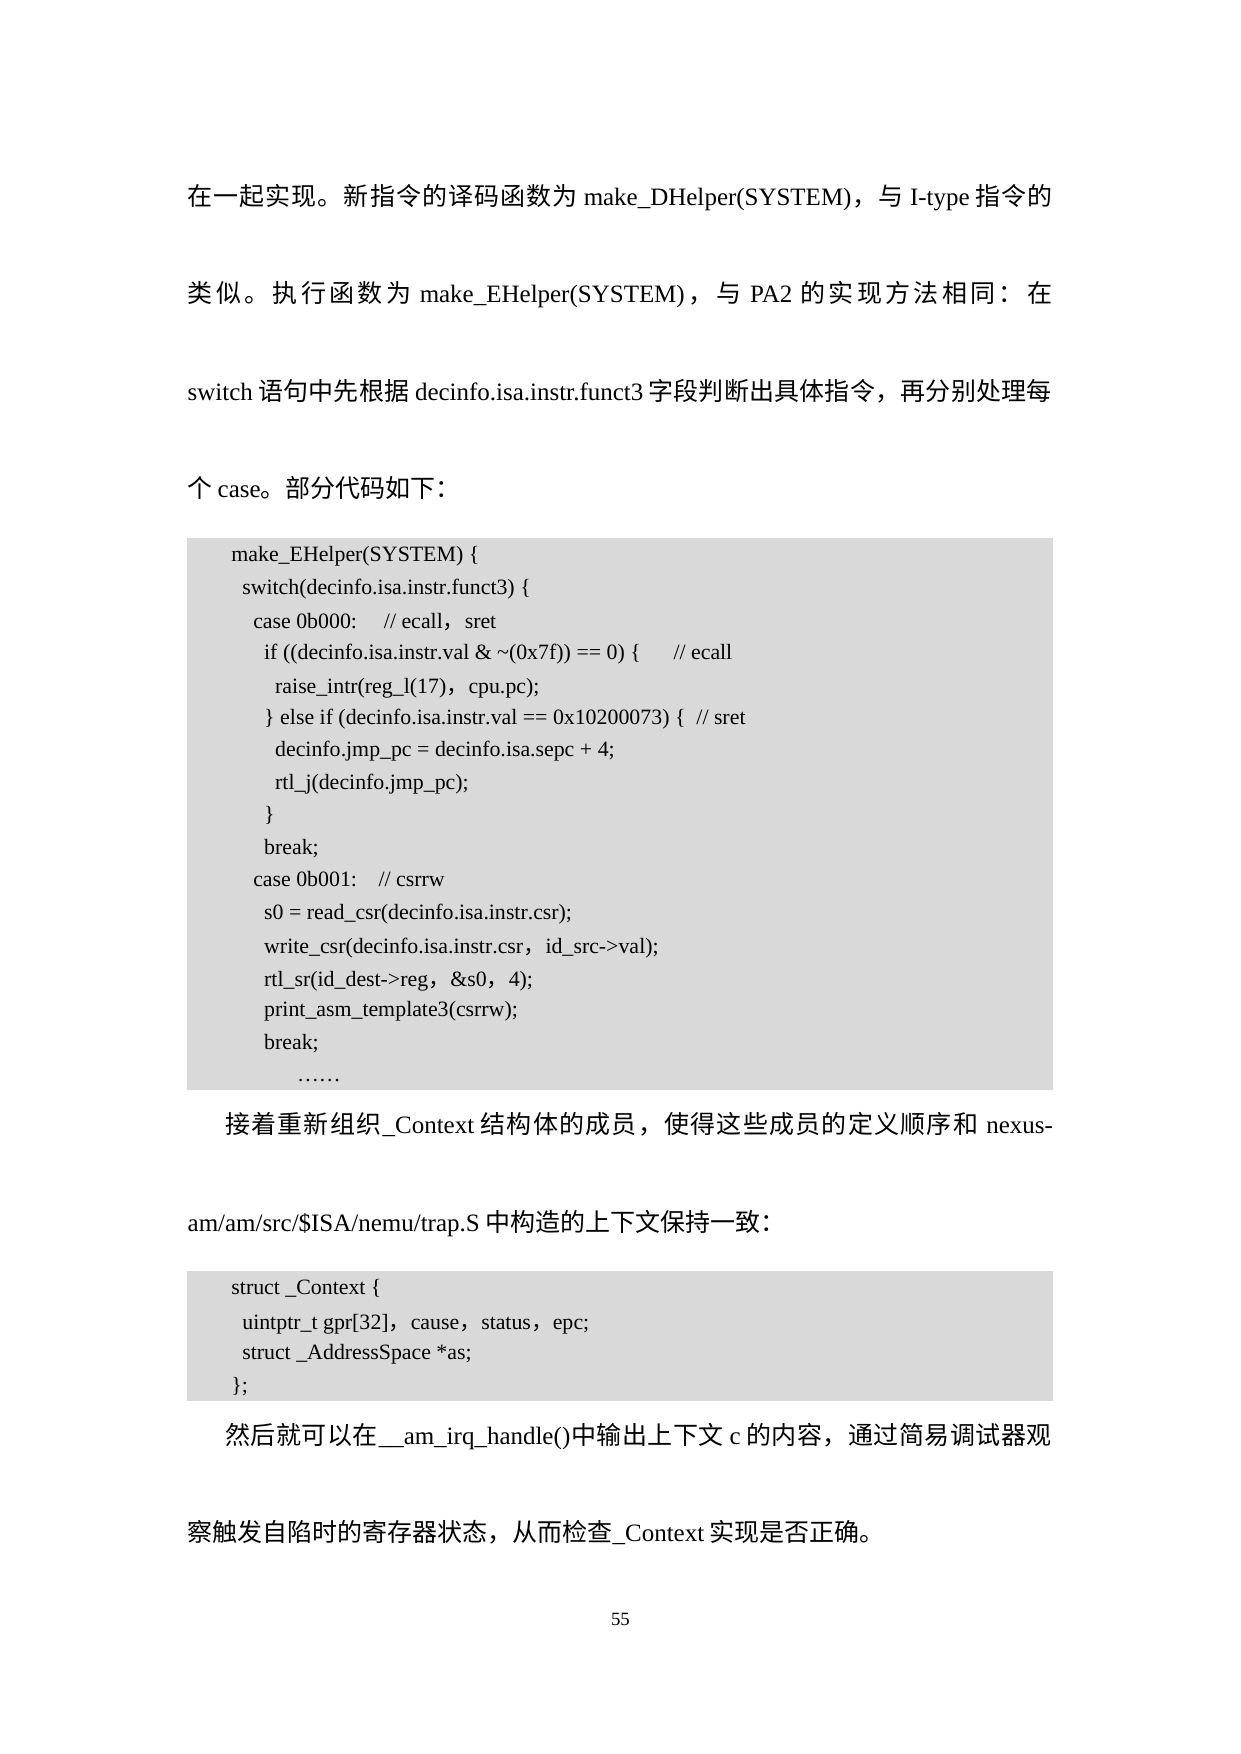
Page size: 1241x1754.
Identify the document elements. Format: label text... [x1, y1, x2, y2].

text 然后就可以在__am_irq_handle()中输出上下文c的内容，通过简易调试器观察触发自陷时的寄存器状态，从而检查_Context实现是否正确。 [187, 1401, 1053, 1563]
text if ((decinfo.isa.instr.val & ~(0x7f)) == 0) { // ecall [187, 635, 1053, 668]
text } [187, 798, 1053, 830]
text }; [187, 1368, 1053, 1401]
text switch(decinfo.isa.instr.funct3) { [187, 570, 1053, 603]
text struct _AddressSpace *as; [187, 1336, 1053, 1368]
text make_EHelper(SYSTEM) { [187, 538, 1053, 570]
text } else if (decinfo.isa.instr.val == 0x10200073) { // sret [187, 700, 1053, 733]
text …… [187, 1058, 1053, 1090]
text decinfo.jmp_pc = decinfo.isa.sepc + 4; [187, 733, 1053, 765]
text struct _Context { [187, 1271, 1053, 1303]
text rtl_sr(id_dest->reg，&s0，4); [187, 960, 1053, 993]
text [187, 162, 1053, 519]
text write_csr(decinfo.isa.instr.csr，id_src->val); [187, 928, 1053, 960]
text break; [187, 1025, 1053, 1058]
text case 0b000: // ecall，sret [187, 603, 1053, 635]
text break; [187, 830, 1053, 863]
text case 0b001: // csrrw [187, 863, 1053, 895]
text raise_intr(reg_l(17)，cpu.pc); [187, 668, 1053, 700]
text s0 = read_csr(decinfo.isa.instr.csr); [187, 895, 1053, 928]
text uintptr_t gpr[32]，cause，status，epc; [187, 1303, 1053, 1336]
text print_asm_template3(csrrw); [187, 993, 1053, 1025]
text rtl_j(decinfo.jmp_pc); [187, 765, 1053, 798]
text 接着重新组织_Context结构体的成员，使得这些成员的定义顺序和 nexus-am/am/src/$ISA/nemu/trap.S中构造的上下文保持一致： [187, 1090, 1053, 1253]
